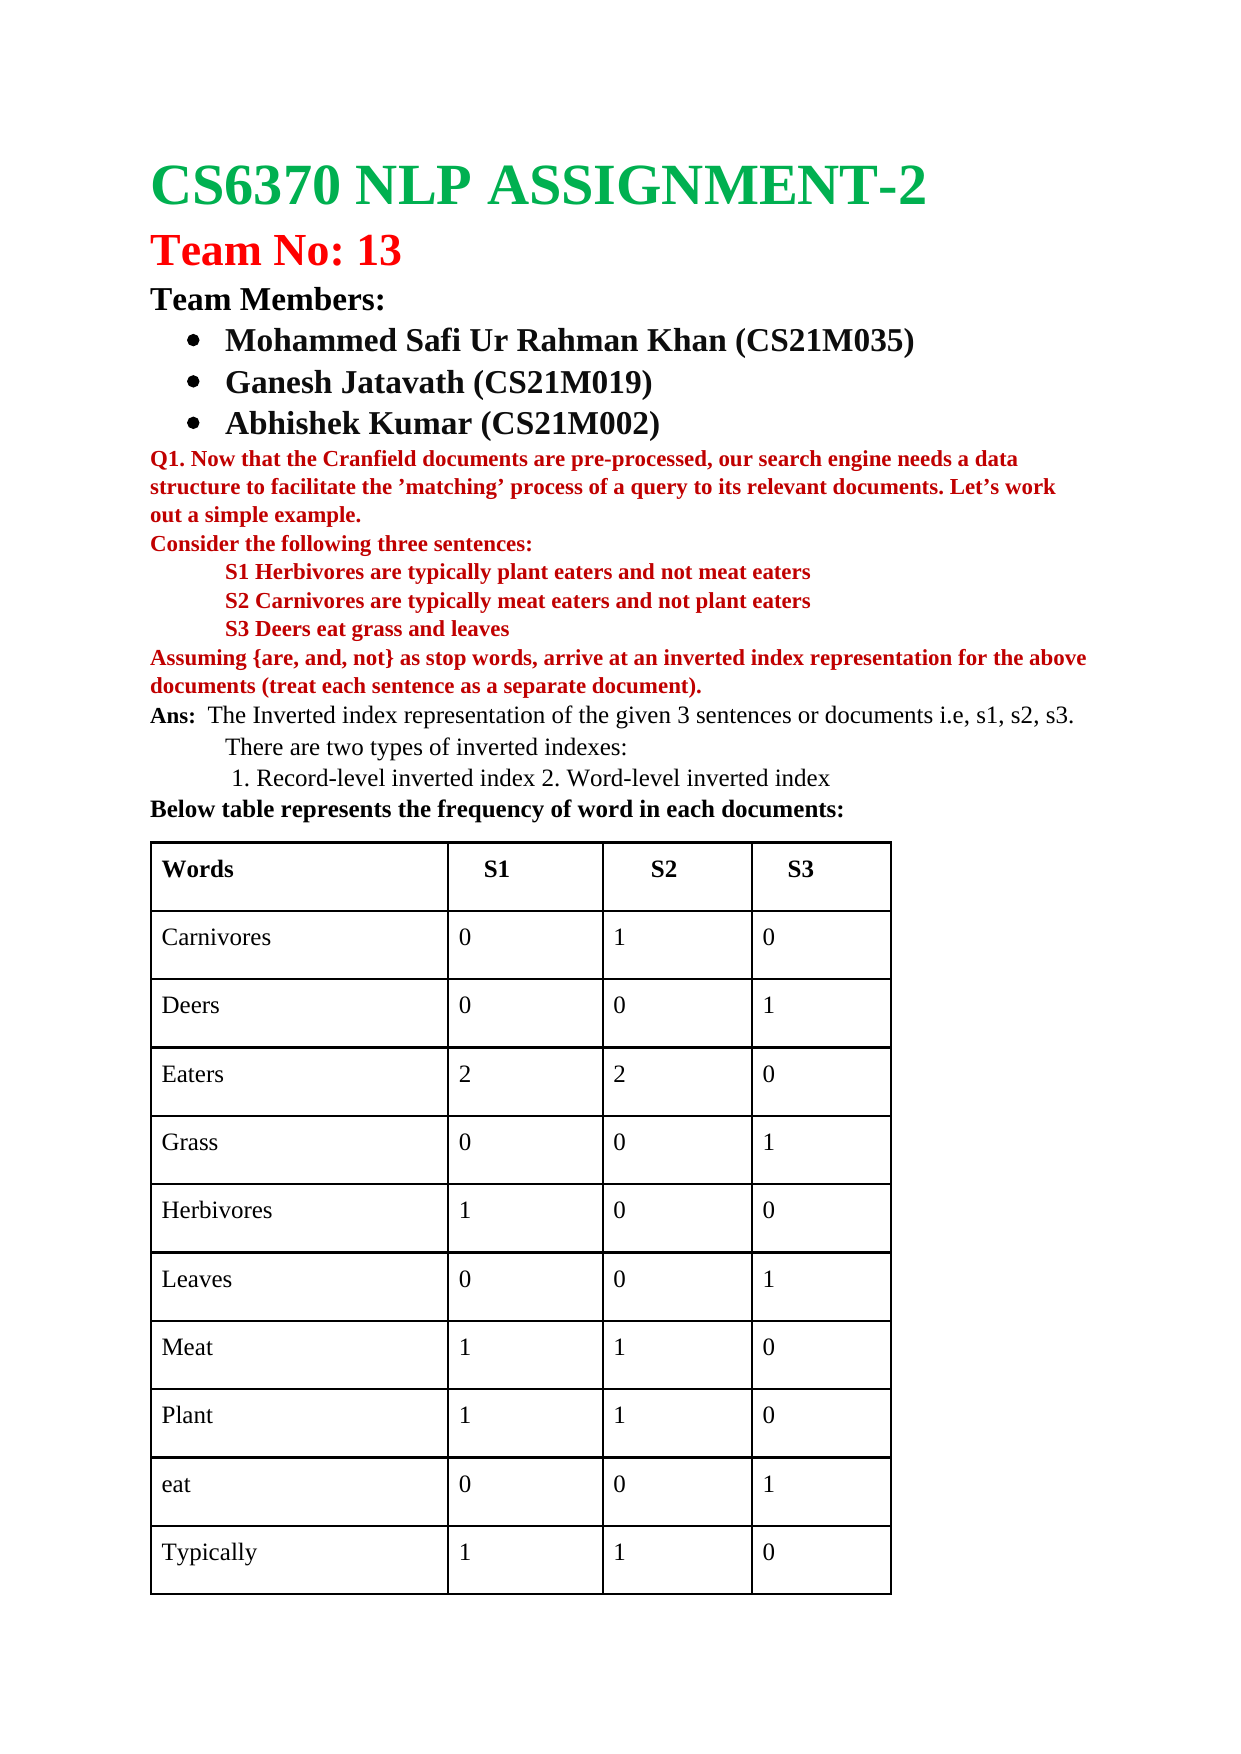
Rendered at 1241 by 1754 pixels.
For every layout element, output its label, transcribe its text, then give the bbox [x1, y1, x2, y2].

table_header S3 [753, 844, 890, 910]
table_cell Meat [152, 1322, 447, 1388]
table_cell 0 [753, 1527, 890, 1593]
text Ans: The Inverted index representation of the given 3 sentences or documents i.e, s1, s2, s3. [150, 701, 1090, 729]
table_cell Carnivores [152, 912, 447, 978]
table_header S2 [604, 844, 751, 910]
table_cell 0 [449, 1459, 602, 1525]
text Q1. Now that the Cranfield documents are pre-processed, our search engine needs a data structure to facilitate the ’matching’ process of a query to its relevant documents. Let’s work out a simple example. [150, 445, 1090, 528]
text S1 Herbivores are typically plant eaters and not meat eaters [150, 558, 1090, 585]
table_header Words [152, 844, 447, 910]
table_cell Herbivores [152, 1185, 447, 1251]
table_cell 0 [753, 912, 890, 978]
table_cell 1 [753, 980, 890, 1046]
text S2 Carnivores are typically meat eaters and not plant eaters [150, 587, 1090, 613]
text Consider the following three sentences: [150, 530, 1090, 556]
table_cell 0 [604, 1185, 751, 1251]
table_cell 0 [604, 1459, 751, 1525]
table_cell 0 [449, 1254, 602, 1320]
table_cell 0 [449, 912, 602, 978]
table_cell 1 [753, 1254, 890, 1320]
table_cell 2 [604, 1049, 751, 1115]
text There are two types of inverted indexes: [150, 732, 1090, 760]
table_cell 2 [449, 1049, 602, 1115]
table_cell 1 [753, 1117, 890, 1183]
table_cell 1 [604, 1322, 751, 1388]
table_cell 1 [449, 1322, 602, 1388]
table_cell 1 [604, 1390, 751, 1456]
table_cell 0 [753, 1049, 890, 1115]
table_cell Leaves [152, 1254, 447, 1320]
table_cell Grass [152, 1117, 447, 1183]
table_cell 0 [604, 980, 751, 1046]
text CS6370 NLP ASSIGNMENT-2 [150, 150, 1090, 217]
table_cell 0 [604, 1254, 751, 1320]
text Team Members: [150, 279, 1090, 318]
table_cell 0 [753, 1322, 890, 1388]
table_cell 0 [449, 980, 602, 1046]
list Abhishek Kumar (CS21M002) [187, 403, 1090, 442]
list Ganesh Jatavath (CS21M019) [187, 362, 1090, 400]
text Assuming {are, and, not} as stop words, arrive at an inverted index representation for the above documents (treat each sentence as a separate document). [150, 644, 1090, 698]
table_cell Eaters [152, 1049, 447, 1115]
table_cell Typically [152, 1527, 447, 1593]
table_cell 1 [449, 1527, 602, 1593]
text S3 Deers eat grass and leaves [150, 615, 1090, 642]
table_cell Plant [152, 1390, 447, 1456]
table_cell 0 [753, 1185, 890, 1251]
table_cell 0 [604, 1117, 751, 1183]
table_header S1 [449, 844, 602, 910]
table_cell 0 [753, 1390, 890, 1456]
text Below table represents the frequency of word in each documents: [150, 794, 1090, 822]
table_cell 1 [604, 912, 751, 978]
table_cell 1 [604, 1527, 751, 1593]
table_cell Deers [152, 980, 447, 1046]
text 1. Record-level inverted index 2. Word-level inverted index [150, 763, 1090, 791]
table_cell 1 [753, 1459, 890, 1525]
table_cell eat [152, 1459, 447, 1525]
table_cell 0 [449, 1117, 602, 1183]
list Mohammed Safi Ur Rahman Khan (CS21M035) [187, 321, 1090, 359]
table_cell 1 [449, 1185, 602, 1251]
table_cell 1 [449, 1390, 602, 1456]
text Team No: 13 [150, 222, 1090, 275]
